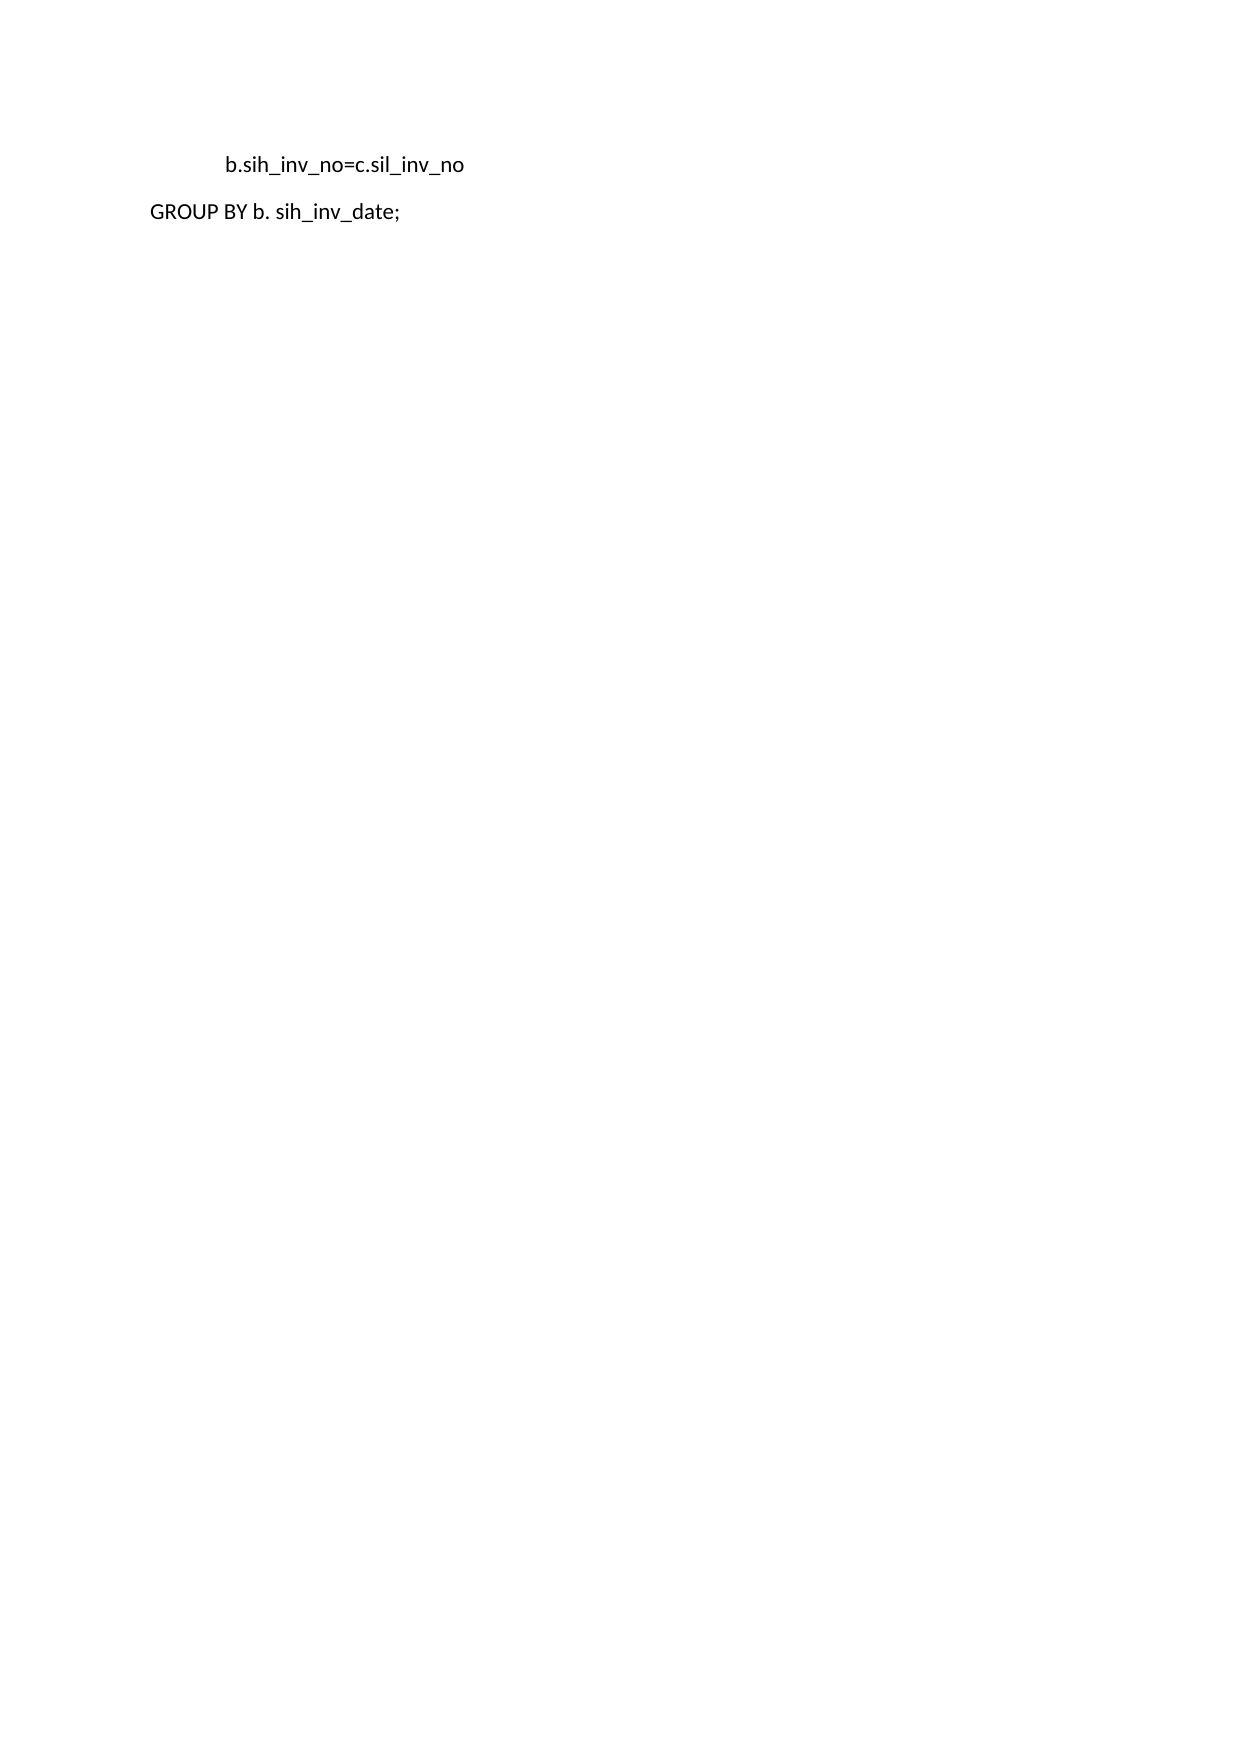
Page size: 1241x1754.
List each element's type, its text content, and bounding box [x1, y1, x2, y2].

text GROUP BY b. sih_inv_date; [150, 197, 1090, 225]
text b.sih_inv_no=c.sil_inv_no [150, 150, 1090, 178]
